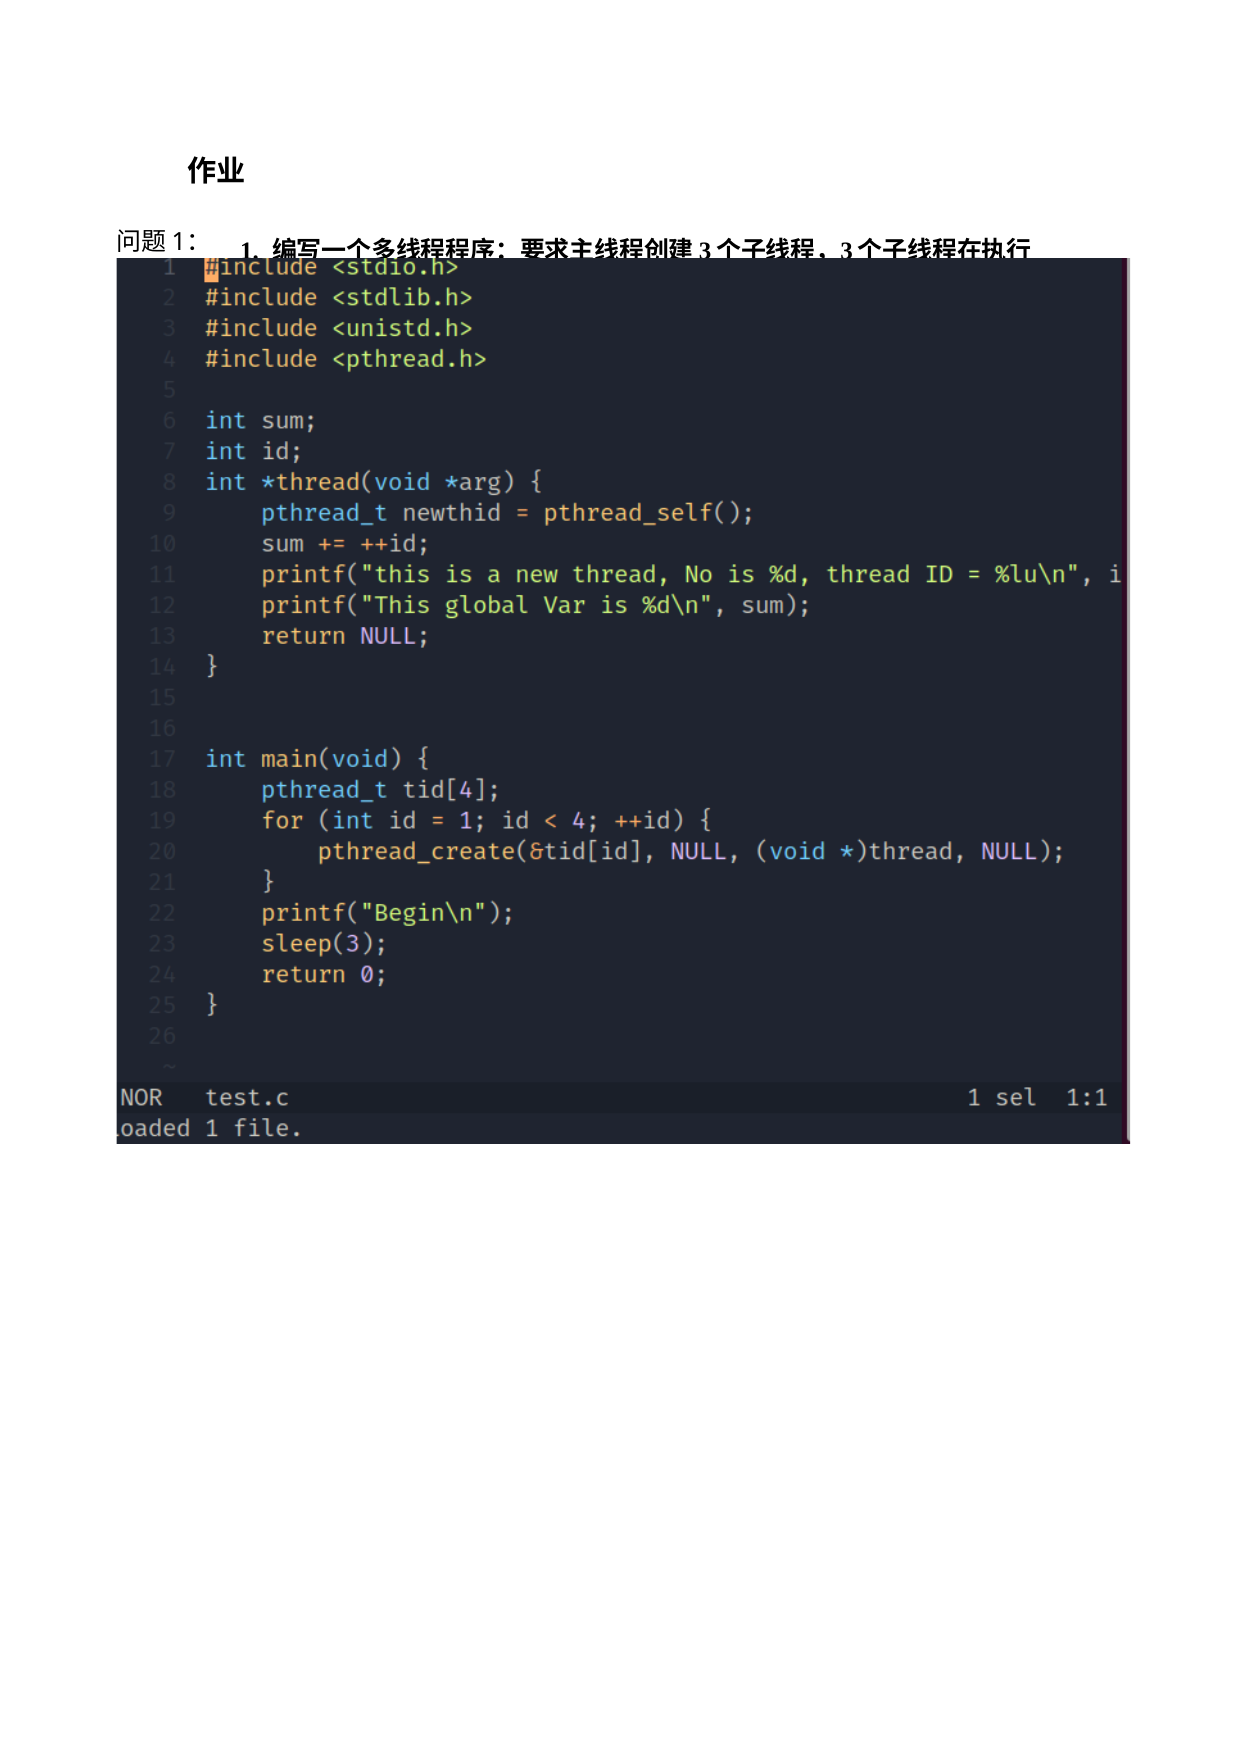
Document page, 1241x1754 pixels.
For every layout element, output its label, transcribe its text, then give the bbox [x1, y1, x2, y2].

picture [116, 258, 1131, 1144]
text 问题1： [117, 221, 1130, 257]
text 作业 [187, 148, 1130, 190]
